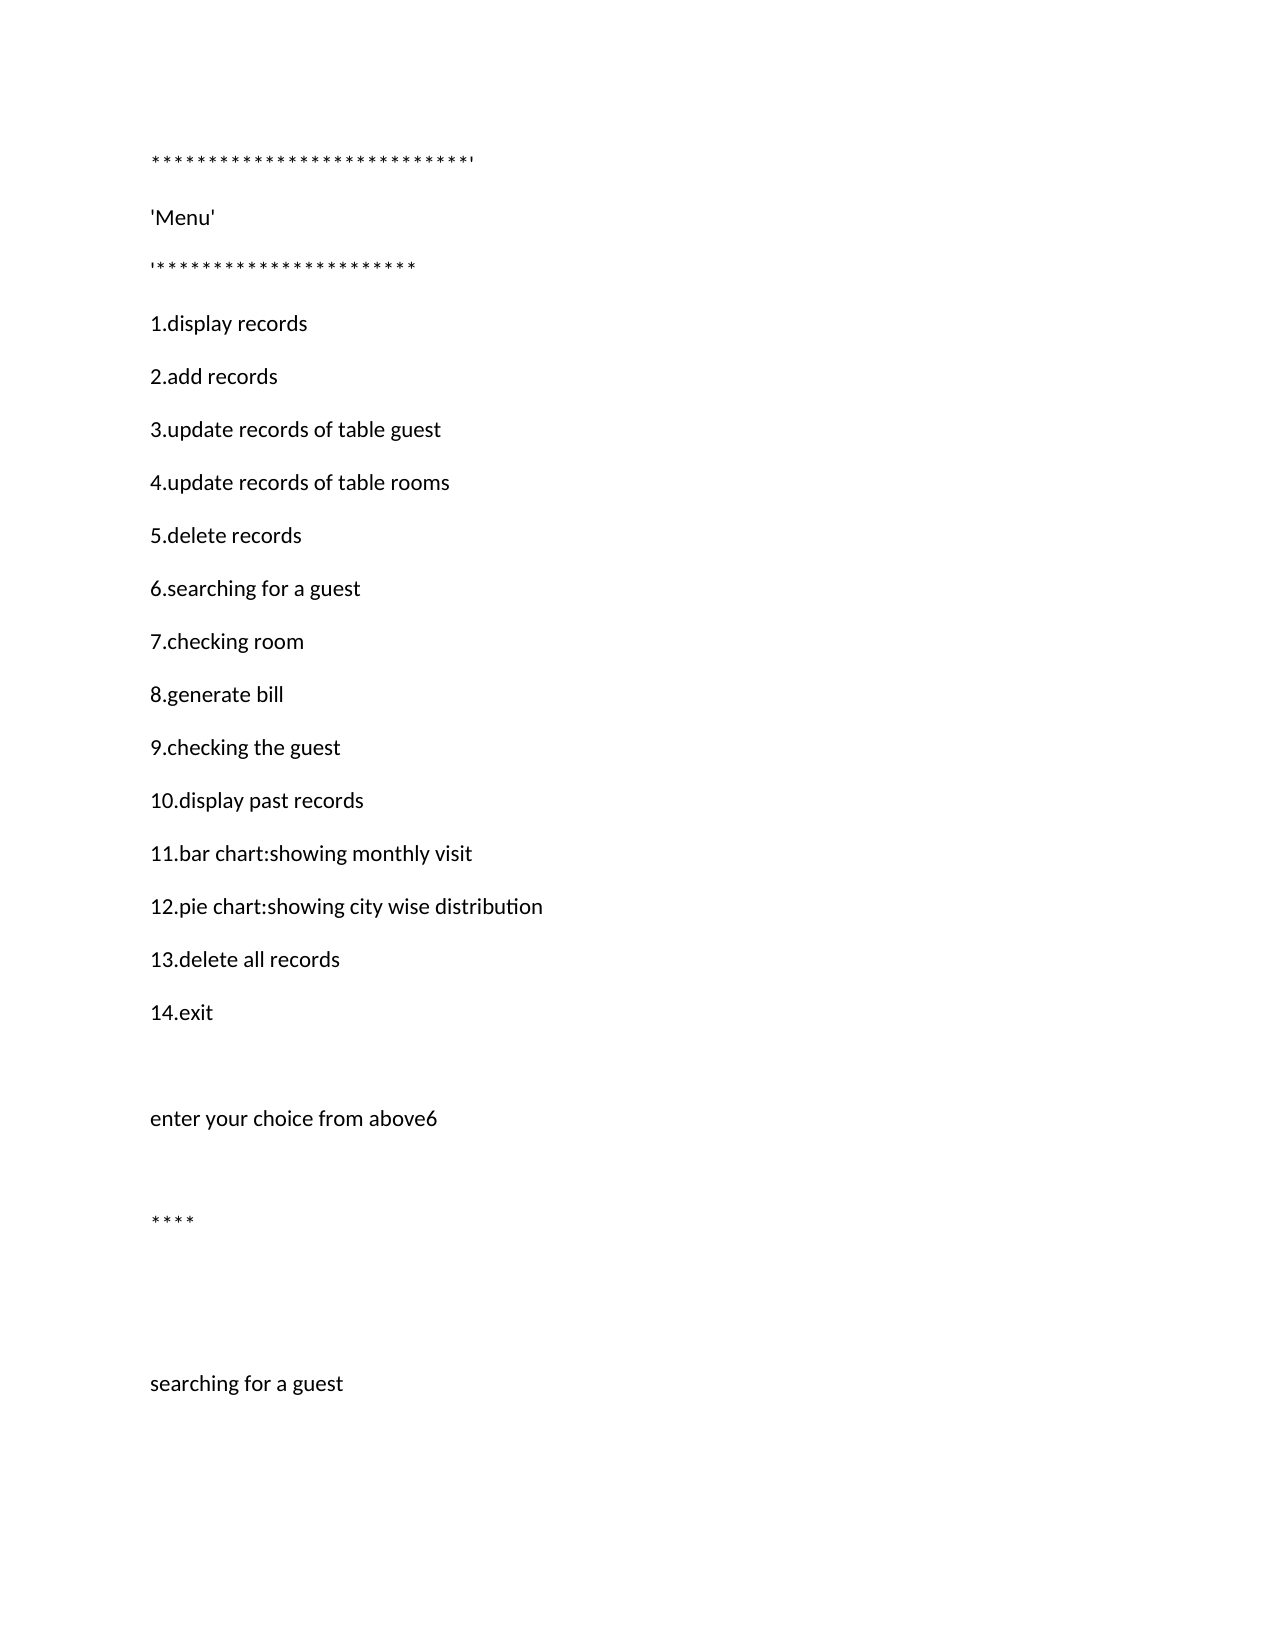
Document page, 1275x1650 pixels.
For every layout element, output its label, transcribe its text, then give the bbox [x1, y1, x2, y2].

text 'Menu' [150, 203, 1125, 231]
text 10.display past records [150, 786, 1125, 814]
text 11.bar chart:showing monthly visit [150, 839, 1125, 867]
text 1.display records [150, 309, 1125, 337]
text 14.exit [150, 998, 1125, 1026]
text searching for a guest [150, 1369, 1125, 1397]
text 12.pie chart:showing city wise distribution [150, 892, 1125, 920]
text 5.delete records [150, 521, 1125, 549]
text 4.update records of table rooms [150, 468, 1125, 496]
text 13.delete all records [150, 945, 1125, 973]
text '*********************** [150, 256, 1125, 284]
text 8.generate bill [150, 680, 1125, 708]
text **** [150, 1210, 1125, 1238]
text 6.searching for a guest [150, 574, 1125, 602]
text 2.add records [150, 362, 1125, 390]
text 9.checking the guest [150, 733, 1125, 761]
text enter your choice from above6 [150, 1104, 1125, 1132]
text 7.checking room [150, 627, 1125, 655]
text ****************************' [150, 150, 1125, 178]
text 3.update records of table guest [150, 415, 1125, 443]
